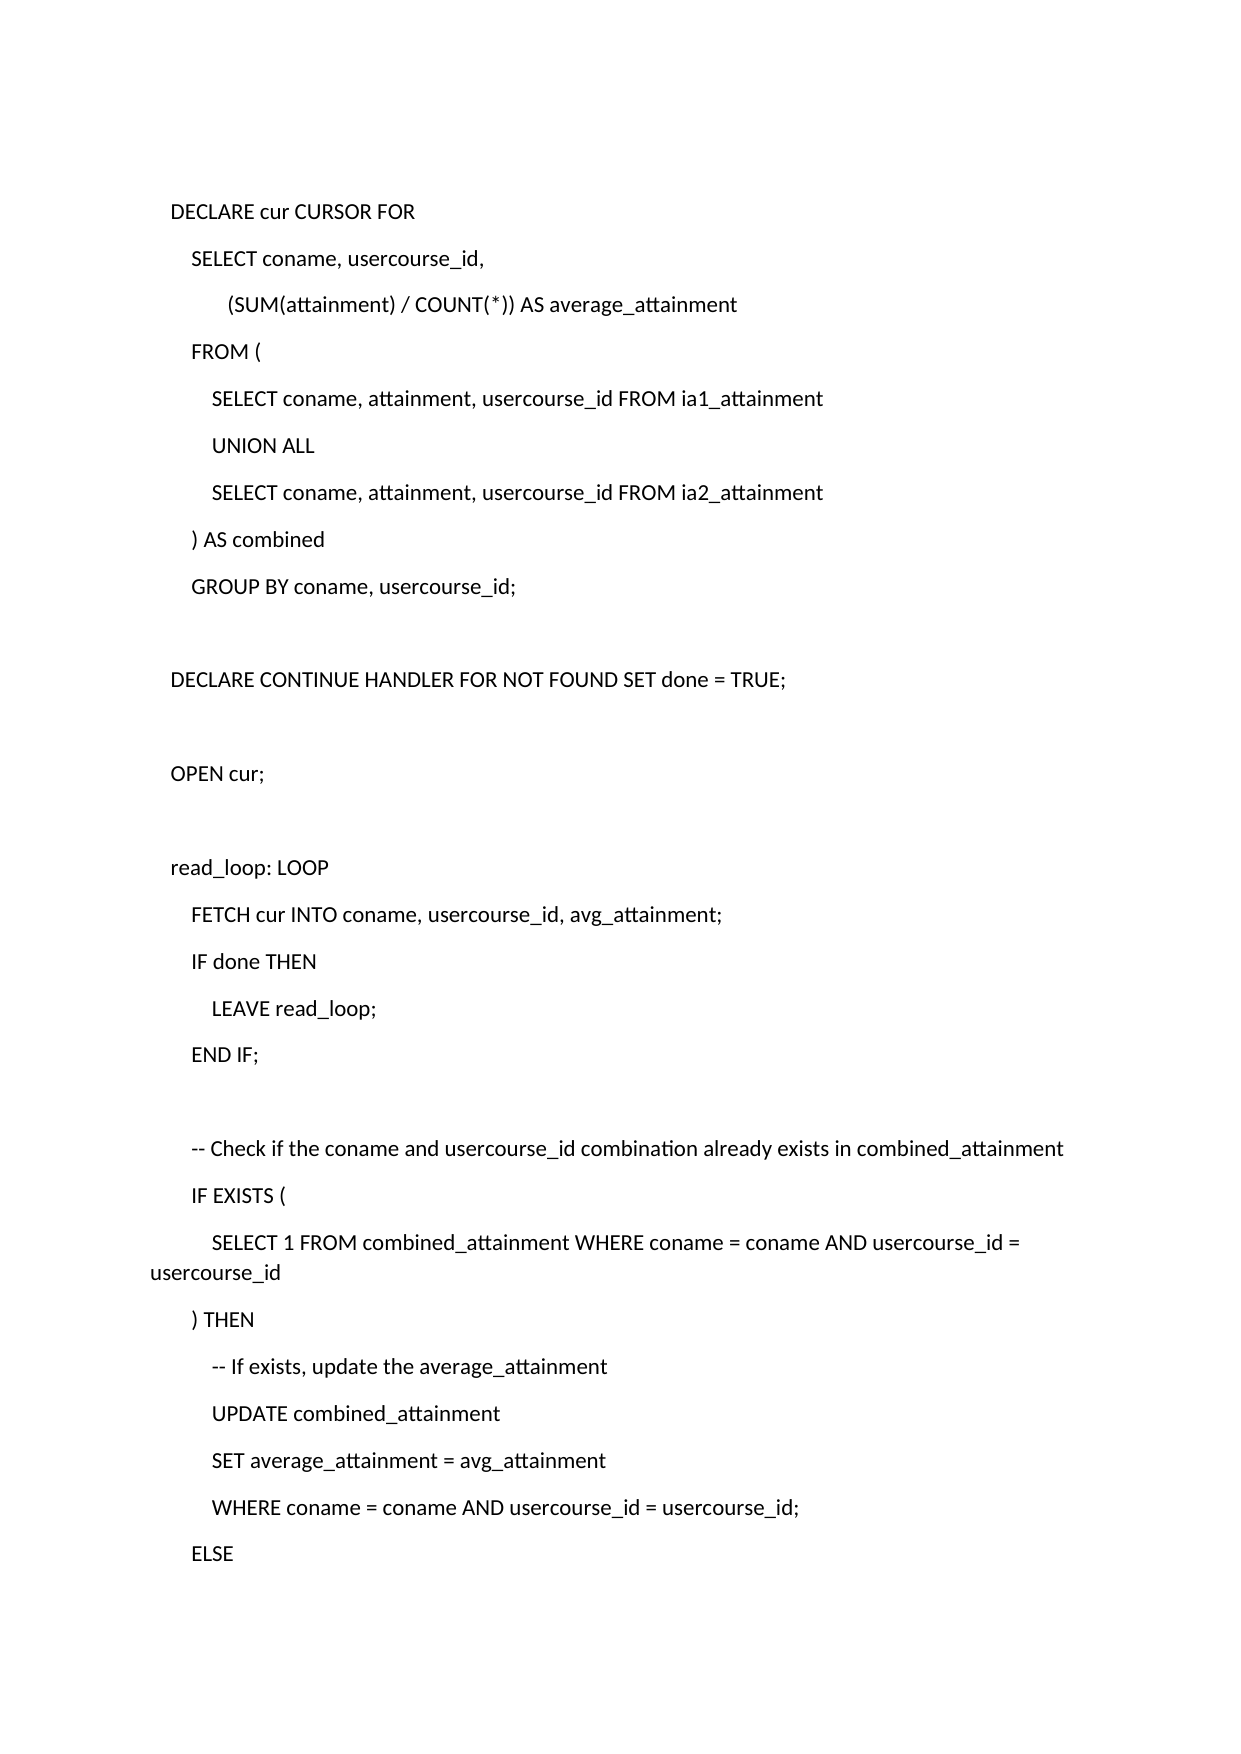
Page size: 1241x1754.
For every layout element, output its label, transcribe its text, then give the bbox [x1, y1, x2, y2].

text UPDATE combined_attainment [150, 1399, 1090, 1427]
text IF done THEN [150, 947, 1090, 975]
text OPEN cur; [150, 759, 1090, 787]
text IF EXISTS ( [150, 1181, 1090, 1209]
text FETCH cur INTO coname, usercourse_id, avg_attainment; [150, 900, 1090, 928]
text -- If exists, update the average_attainment [150, 1352, 1090, 1380]
text FROM ( [150, 337, 1090, 366]
text SELECT coname, attainment, usercourse_id FROM ia2_attainment [150, 478, 1090, 506]
text SET average_attainment = avg_attainment [150, 1446, 1090, 1474]
text -- Check if the coname and usercourse_id combination already exists in combined_attainment [150, 1134, 1090, 1162]
text (SUM(attainment) / COUNT(*)) AS average_attainment [150, 291, 1090, 319]
text LEAVE read_loop; [150, 994, 1090, 1022]
text GROUP BY coname, usercourse_id; [150, 572, 1090, 600]
text ) AS combined [150, 525, 1090, 553]
text ) THEN [150, 1305, 1090, 1333]
text DECLARE cur CURSOR FOR [150, 197, 1090, 225]
text ELSE [150, 1539, 1090, 1568]
text read_loop: LOOP [150, 853, 1090, 881]
text SELECT 1 FROM combined_attainment WHERE coname = coname AND usercourse_id = usercourse_id [150, 1228, 1090, 1286]
text SELECT coname, usercourse_id, [150, 244, 1090, 272]
text DECLARE CONTINUE HANDLER FOR NOT FOUND SET done = TRUE; [150, 666, 1090, 694]
text END IF; [150, 1041, 1090, 1069]
text UNION ALL [150, 431, 1090, 459]
text WHERE coname = coname AND usercourse_id = usercourse_id; [150, 1493, 1090, 1521]
text SELECT coname, attainment, usercourse_id FROM ia1_attainment [150, 384, 1090, 412]
